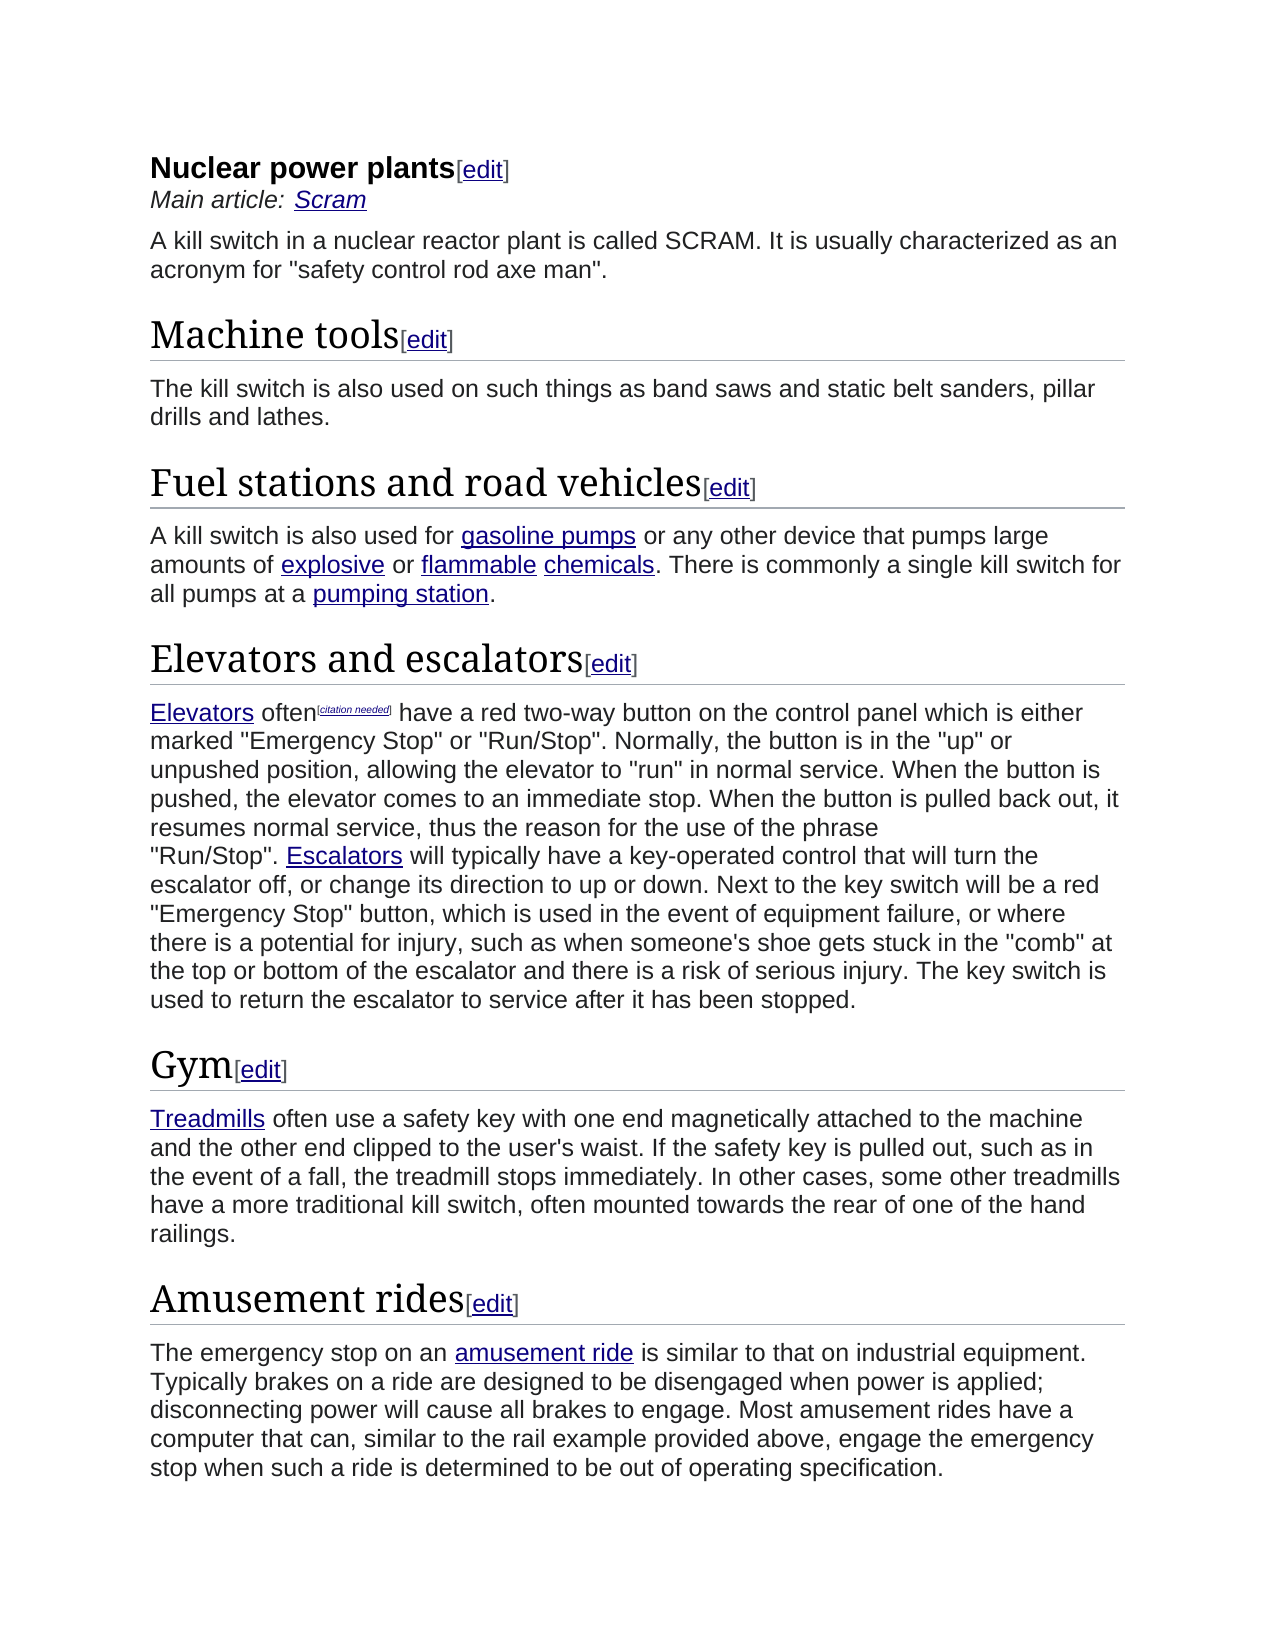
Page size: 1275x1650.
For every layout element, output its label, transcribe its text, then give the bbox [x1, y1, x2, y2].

text Nuclear power plants[edit] [150, 150, 1125, 185]
text Fuel stations and road vehicles[edit] [150, 456, 1125, 507]
text Gym[edit] [150, 1039, 1125, 1090]
text Treadmills often use a safety key with one end magnetically attached to the machine and the other end clipped to the user's waist. If the safety key is pulled out, such as in the event of a fall, the treadmill stops immediately. In other cases, some other treadmills have a more traditional kill switch, often mounted towards the rear of one of the hand railings. [150, 1104, 1125, 1248]
text A kill switch is also used for gasoline pumps or any other device that pumps large amounts of explosive or flammable chemicals. There is commonly a single kill switch for all pumps at a pumping station. [150, 521, 1125, 607]
text A kill switch in a nuclear reactor plant is called SCRAM. It is usually characterized as an acronym for "safety control rod axe man". [150, 226, 1125, 283]
text Main article: Scram [150, 185, 1125, 213]
text Elevators and escalators[edit] [150, 632, 1125, 684]
text Amusement rides[edit] [150, 1273, 1125, 1324]
text Elevators often[citation needed] have a red two-way button on the control panel which is either marked "Emergency Stop" or "Run/Stop". Normally, the button is in the "up" or unpushed position, allowing the elevator to "run" in normal service. When the button is pushed, the elevator comes to an immediate stop. When the button is pulled back out, it resumes normal service, thus the reason for the use of the phrase "Run/Stop". Escalators will typically have a key-operated control that will turn the escalator off, or change its direction to up or down. Next to the key switch will be a red "Emergency Stop" button, which is used in the event of equipment failure, or where there is a potential for injury, such as when someone's shoe gets stuck in the "comb" at the top or bottom of the escalator and there is a risk of serious injury. The key switch is used to return the escalator to service after it has been stopped. [150, 698, 1125, 1014]
text Machine tools[edit] [150, 308, 1125, 360]
text The emergency stop on an amusement ride is similar to that on industrial equipment. Typically brakes on a ride are designed to be disengaged when power is applied; disconnecting power will cause all brakes to engage. Most amusement rides have a computer that can, similar to the rail example provided above, engage the emergency stop when such a ride is determined to be out of operating specification. [150, 1338, 1125, 1482]
text The kill switch is also used on such things as band saws and static belt sanders, pillar drills and lathes. [150, 374, 1125, 431]
